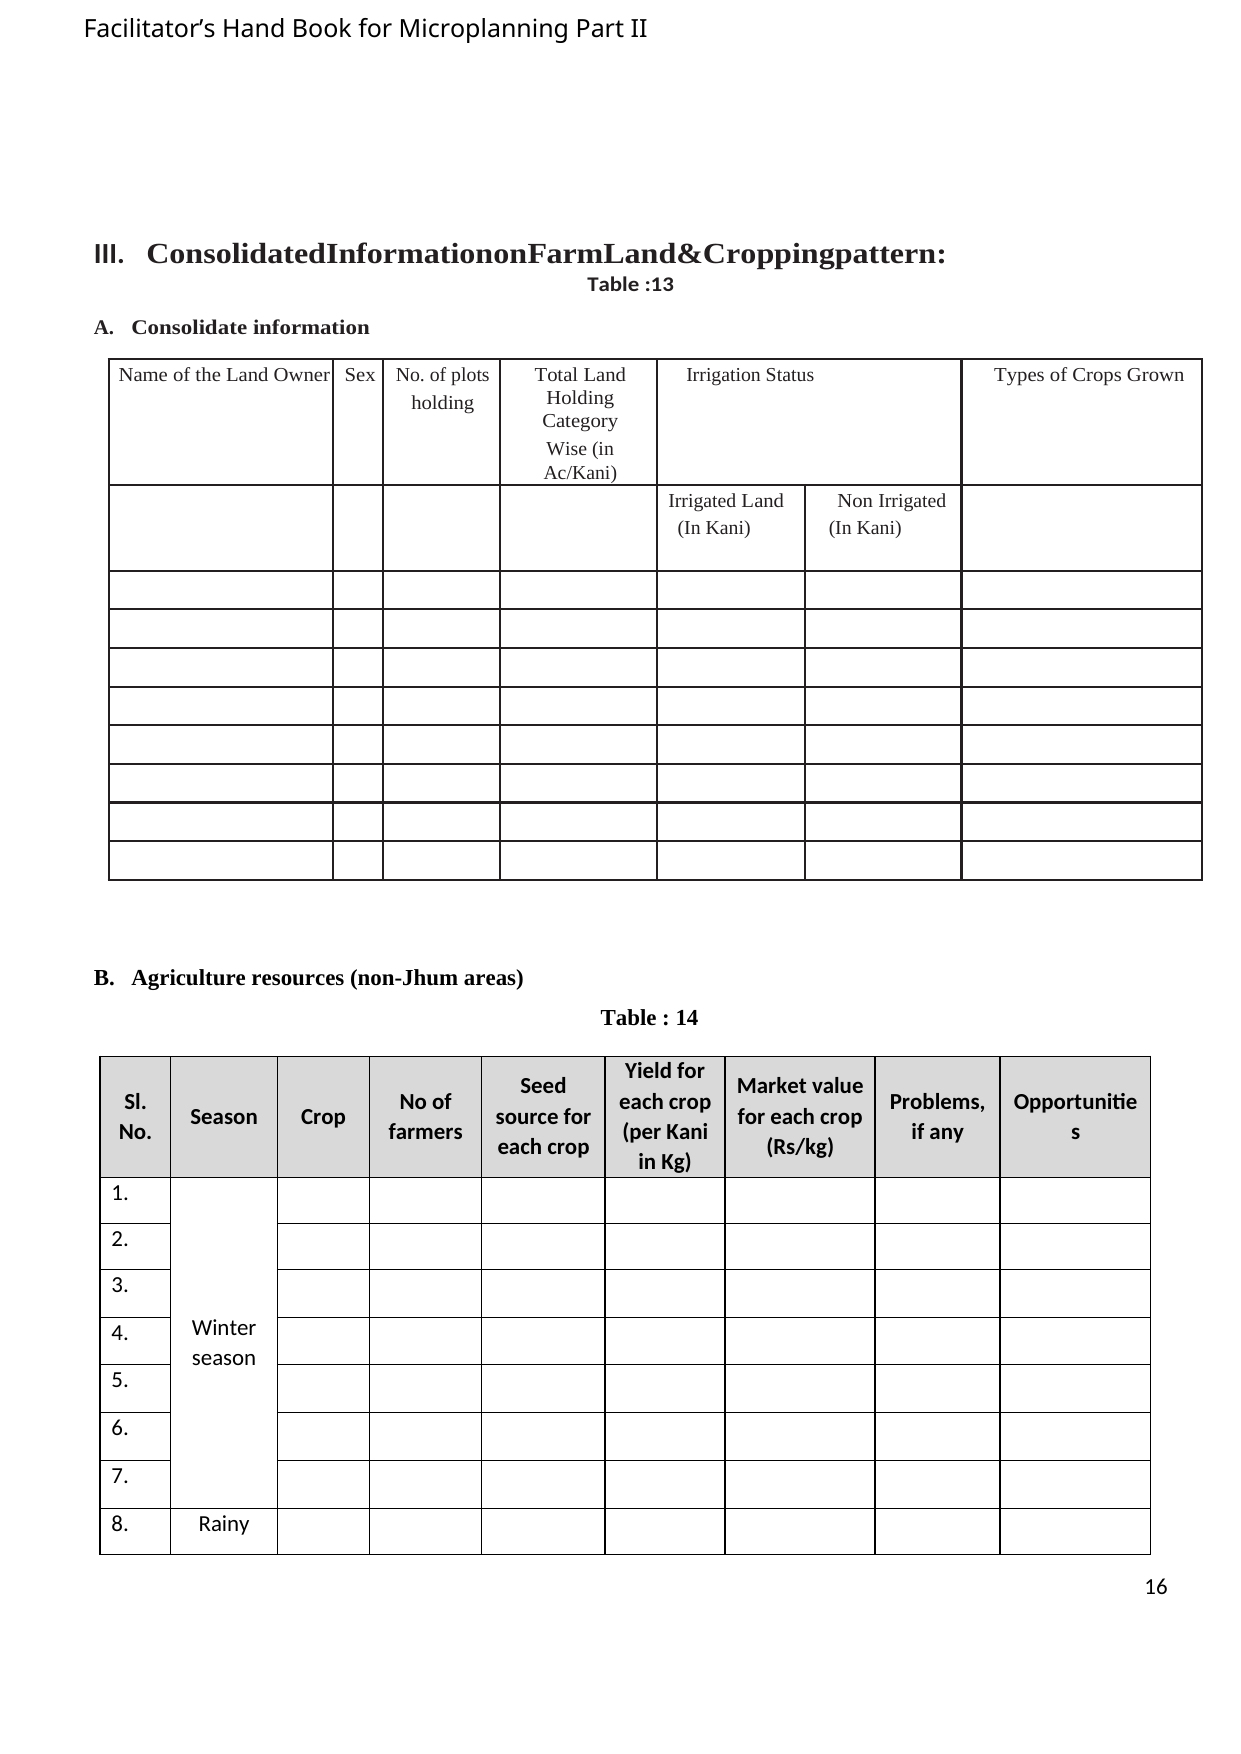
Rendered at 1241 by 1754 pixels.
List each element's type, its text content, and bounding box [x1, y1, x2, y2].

table_cell [334, 688, 382, 724]
table_cell [963, 726, 1201, 763]
table_cell [806, 842, 960, 879]
table_cell [482, 1509, 604, 1553]
table_cell [482, 1178, 604, 1223]
table_cell [658, 842, 804, 879]
table_cell [726, 1413, 874, 1460]
table_cell [334, 649, 382, 686]
table_cell [963, 842, 1201, 879]
table_header Seed source for each crop [482, 1057, 604, 1177]
table_cell [110, 688, 332, 724]
table_cell [501, 804, 656, 840]
table_cell [334, 572, 382, 608]
table_cell [963, 610, 1201, 647]
table_cell [501, 486, 656, 569]
table_cell 1. [101, 1178, 170, 1223]
table_cell [606, 1461, 724, 1508]
table_cell [110, 726, 332, 763]
table_cell [1001, 1270, 1150, 1317]
table_header Market value for each crop (Rs/kg) [726, 1057, 874, 1177]
table_cell [606, 1270, 724, 1317]
table_cell [501, 649, 656, 686]
table_header Problems, if any [876, 1057, 999, 1177]
table_cell [110, 572, 332, 608]
table_cell [876, 1318, 999, 1364]
table_cell [726, 1318, 874, 1364]
table_cell [806, 649, 960, 686]
table_cell [370, 1461, 481, 1508]
table_cell 7. [101, 1461, 170, 1508]
table_cell [482, 1318, 604, 1364]
table_cell [876, 1461, 999, 1508]
table_cell [278, 1461, 369, 1508]
table_cell 8. [101, 1509, 170, 1553]
table_cell [658, 610, 804, 647]
table_cell [726, 1461, 874, 1508]
table_cell [384, 804, 499, 840]
table_cell [726, 1509, 874, 1553]
table_cell [334, 726, 382, 763]
table_cell [278, 1318, 369, 1364]
table_cell [501, 572, 656, 608]
table_cell Non Irrigated (In Kani) [806, 486, 960, 569]
table_header Sl. No. [101, 1057, 170, 1177]
table_cell Rainy Season [171, 1509, 277, 1553]
table_cell [334, 765, 382, 801]
table_cell [1001, 1413, 1150, 1460]
table_cell [726, 1178, 874, 1223]
table_cell [384, 610, 499, 647]
table_cell [334, 842, 382, 879]
table_cell [110, 649, 332, 686]
table_cell [606, 1224, 724, 1269]
table_cell 6. [101, 1413, 170, 1460]
table_cell [658, 649, 804, 686]
table_cell [963, 572, 1201, 608]
table_cell [482, 1224, 604, 1269]
table_cell [501, 688, 656, 724]
table_cell [501, 765, 656, 801]
table_header Name of the Land Owner [110, 360, 332, 484]
table_cell [726, 1270, 874, 1317]
table_cell [370, 1365, 481, 1412]
table_cell [963, 765, 1201, 801]
table_header Total Land Holding Category Wise (in Ac/Kani) [501, 360, 656, 484]
table_cell [334, 610, 382, 647]
table_cell [963, 486, 1201, 569]
table_cell [606, 1318, 724, 1364]
table_cell [370, 1509, 481, 1553]
table_cell 3. [101, 1270, 170, 1317]
table_cell [370, 1270, 481, 1317]
table_cell [278, 1270, 369, 1317]
table_cell [606, 1365, 724, 1412]
table_cell [876, 1509, 999, 1553]
list Table : 14 [131, 1003, 1167, 1030]
table_cell [278, 1413, 369, 1460]
table_cell [370, 1224, 481, 1269]
table_cell [876, 1365, 999, 1412]
table_cell [806, 765, 960, 801]
table_cell [606, 1413, 724, 1460]
table_cell [384, 688, 499, 724]
table_cell [110, 486, 332, 569]
list Consolidate information [94, 315, 1167, 339]
table_cell [482, 1413, 604, 1460]
table_cell [384, 486, 499, 569]
table_cell [658, 765, 804, 801]
table_cell [370, 1178, 481, 1223]
table_cell [606, 1178, 724, 1223]
table_cell [384, 842, 499, 879]
list Agriculture resources (non-Jhum areas) [94, 964, 1167, 990]
table_cell [384, 572, 499, 608]
table_cell 2. [101, 1224, 170, 1269]
table_cell [482, 1270, 604, 1317]
table_cell [501, 726, 656, 763]
table_cell Irrigated Land (In Kani) [658, 486, 804, 569]
table_header Crop [278, 1057, 369, 1177]
table_cell [1001, 1509, 1150, 1553]
table_cell [963, 804, 1201, 840]
list ConsolidatedInformationonFarmLand&Croppingpattern: [94, 235, 1167, 271]
table_cell [876, 1413, 999, 1460]
table_cell [806, 688, 960, 724]
table_cell [963, 688, 1201, 724]
table_cell [1001, 1461, 1150, 1508]
table_cell [806, 726, 960, 763]
table_cell [876, 1178, 999, 1223]
table_cell 5. [101, 1365, 170, 1412]
table_cell [658, 726, 804, 763]
table_cell [1001, 1224, 1150, 1269]
table_cell [370, 1413, 481, 1460]
table_cell [658, 572, 804, 608]
table_cell [876, 1224, 999, 1269]
table_cell [110, 765, 332, 801]
table_cell [963, 649, 1201, 686]
table_cell [384, 765, 499, 801]
table_cell [334, 486, 382, 569]
table_cell [110, 804, 332, 840]
table_cell [370, 1318, 481, 1364]
table_cell [726, 1224, 874, 1269]
table_cell [501, 842, 656, 879]
table_cell Winter season [171, 1178, 277, 1508]
table_cell [876, 1270, 999, 1317]
table_cell [806, 804, 960, 840]
table_header Opportunities [1001, 1057, 1150, 1177]
table_cell [1001, 1365, 1150, 1412]
table_header Irrigation Status [658, 360, 960, 484]
table_cell [278, 1224, 369, 1269]
table_cell [806, 572, 960, 608]
table_cell 4. [101, 1318, 170, 1364]
table_cell [278, 1178, 369, 1223]
table_header No. of plots holding [384, 360, 499, 484]
table_cell [501, 610, 656, 647]
table_cell [278, 1365, 369, 1412]
table_cell [658, 688, 804, 724]
table_header Sex [334, 360, 382, 484]
table_cell [334, 804, 382, 840]
table_cell [726, 1365, 874, 1412]
table_header Yield for each crop (per Kani in Kg) [606, 1057, 724, 1177]
table_cell [384, 726, 499, 763]
table_cell [482, 1461, 604, 1508]
table_cell [110, 610, 332, 647]
table_header Types of Crops Grown [963, 360, 1201, 484]
table_cell [606, 1509, 724, 1553]
table_cell [110, 842, 332, 879]
table_cell [384, 649, 499, 686]
table_cell [278, 1509, 369, 1553]
table_cell [658, 804, 804, 840]
table_cell [806, 610, 960, 647]
table_cell [482, 1365, 604, 1412]
table_header No of farmers [370, 1057, 481, 1177]
table_header Season [171, 1057, 277, 1177]
text Table :13 [94, 271, 1167, 296]
table_cell [1001, 1178, 1150, 1223]
table_cell [1001, 1318, 1150, 1364]
